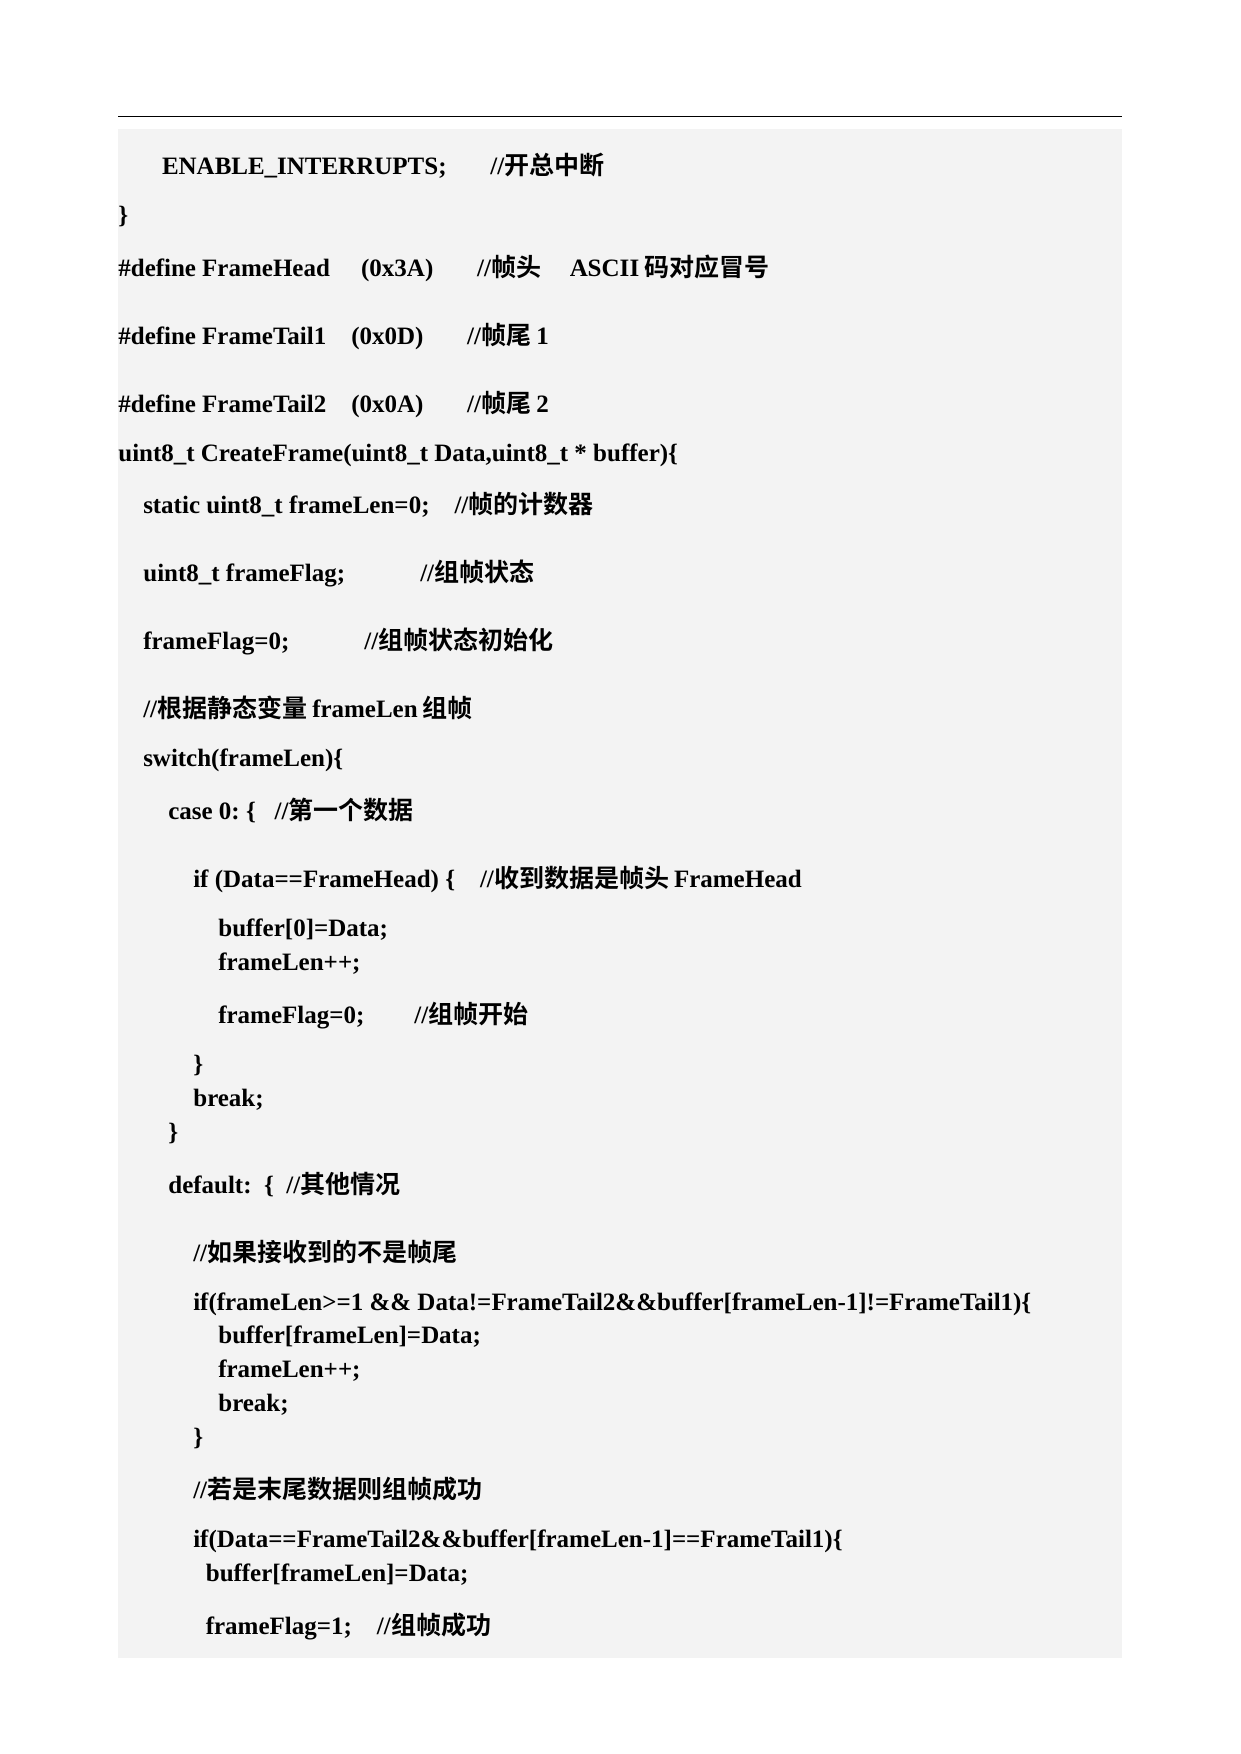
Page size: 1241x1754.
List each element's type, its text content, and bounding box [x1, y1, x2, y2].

text frameLen++; [118, 1352, 1122, 1386]
text break; [118, 1386, 1122, 1420]
text ENABLE_INTERRUPTS; //开总中断 [118, 129, 1122, 197]
text if(Data==FrameTail2&&buffer[frameLen-1]==FrameTail1){ [118, 1522, 1122, 1556]
text if (Data==FrameHead) { //收到数据是帧头FrameHead [118, 843, 1122, 911]
text buffer[0]=Data; [118, 911, 1122, 944]
text uint8_t CreateFrame(uint8_t Data,uint8_t * buffer){ [118, 435, 1122, 469]
text #define FrameTail2 (0x0A) //帧尾2 [118, 367, 1122, 435]
text //根据静态变量frameLen组帧 [118, 673, 1122, 741]
text frameFlag=0; //组帧开始 [118, 978, 1122, 1046]
text buffer[frameLen]=Data; [118, 1556, 1122, 1590]
text #define FrameTail1 (0x0D) //帧尾1 [118, 299, 1122, 367]
text } [118, 1046, 1122, 1080]
text frameLen++; [118, 944, 1122, 978]
text //若是末尾数据则组帧成功 [118, 1454, 1122, 1522]
text default: { //其他情况 [118, 1148, 1122, 1216]
text } [118, 1420, 1122, 1454]
text } [118, 1114, 1122, 1148]
text frameFlag=1; //组帧成功 [118, 1590, 1122, 1658]
text static uint8_t frameLen=0; //帧的计数器 [118, 469, 1122, 537]
text if(frameLen>=1 && Data!=FrameTail2&&buffer[frameLen-1]!=FrameTail1){ [118, 1284, 1122, 1318]
text //如果接收到的不是帧尾 [118, 1216, 1122, 1284]
text case 0: { //第一个数据 [118, 775, 1122, 843]
text break; [118, 1080, 1122, 1114]
text uint8_t frameFlag; //组帧状态 [118, 537, 1122, 605]
text switch(frameLen){ [118, 741, 1122, 775]
text buffer[frameLen]=Data; [118, 1318, 1122, 1352]
text frameFlag=0; //组帧状态初始化 [118, 605, 1122, 673]
text } [118, 197, 1122, 231]
text #define FrameHead (0x3A) //帧头 ASCII码对应冒号 [118, 231, 1122, 299]
